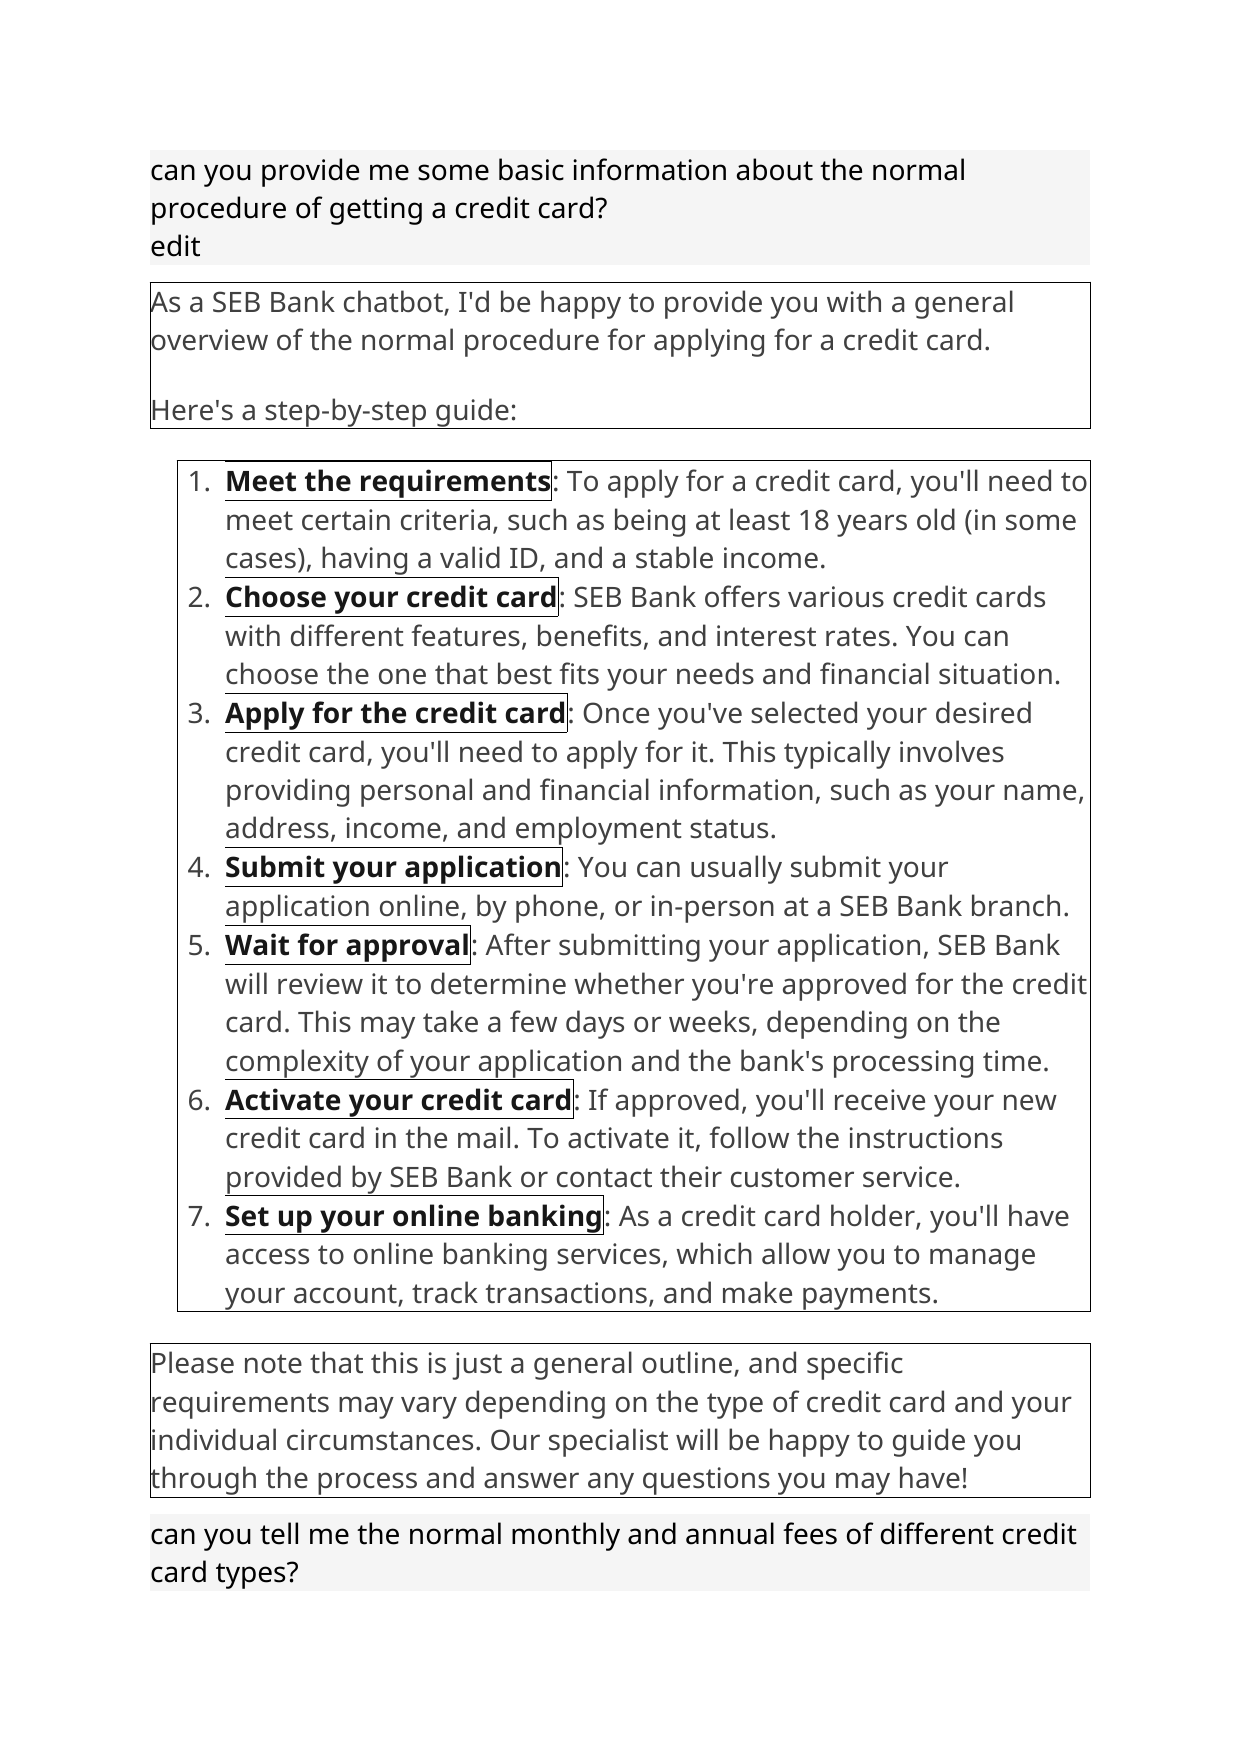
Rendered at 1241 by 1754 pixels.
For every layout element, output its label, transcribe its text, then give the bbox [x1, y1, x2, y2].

list Meet the requirements: To apply for a credit card, you'll need to meet certain criteria, such as being at least 18 years old (in some cases), having a valid ID, and a stable income. [178, 461, 1090, 576]
text can you provide me some basic information about the normal procedure of getting a credit card? [150, 150, 1090, 227]
list Wait for approval: After submitting your application, SEB Bank will review it to determine whether you're approved for the credit card. This may take a few days or weeks, depending on the complexity of your application and the bank's processing time. [178, 924, 1090, 1079]
list Choose your credit card: SEB Bank offers various credit cards with different features, benefits, and interest rates. You can choose the one that best fits your needs and financial situation. [178, 576, 1090, 692]
list Apply for the credit card: Once you've selected your desired credit card, you'll need to apply for it. This typically involves providing personal and financial information, such as your name, address, income, and employment status. [178, 692, 1090, 847]
list Activate your credit card: If approved, you'll receive your new credit card in the mail. To activate it, follow the instructions provided by SEB Bank or contact their customer service. [178, 1079, 1090, 1195]
text edit [150, 227, 1090, 265]
text Please note that this is just a general outline, and specific requirements may vary depending on the type of credit card and your individual circumstances. Our specialist will be happy to guide you through the process and answer any questions you may have! [151, 1344, 1090, 1497]
list Set up your online banking: As a credit card holder, you'll have access to online banking services, which allow you to manage your account, track transactions, and make payments. [178, 1195, 1090, 1311]
text As a SEB Bank chatbot, I'd be happy to provide you with a general overview of the normal procedure for applying for a credit card. [151, 283, 1090, 359]
list Submit your application: You can usually submit your application online, by phone, or in-person at a SEB Bank branch. [178, 847, 1090, 924]
text can you tell me the normal monthly and annual fees of different credit card types? [150, 1514, 1090, 1591]
text Here's a step-by-step guide: [151, 389, 1090, 428]
